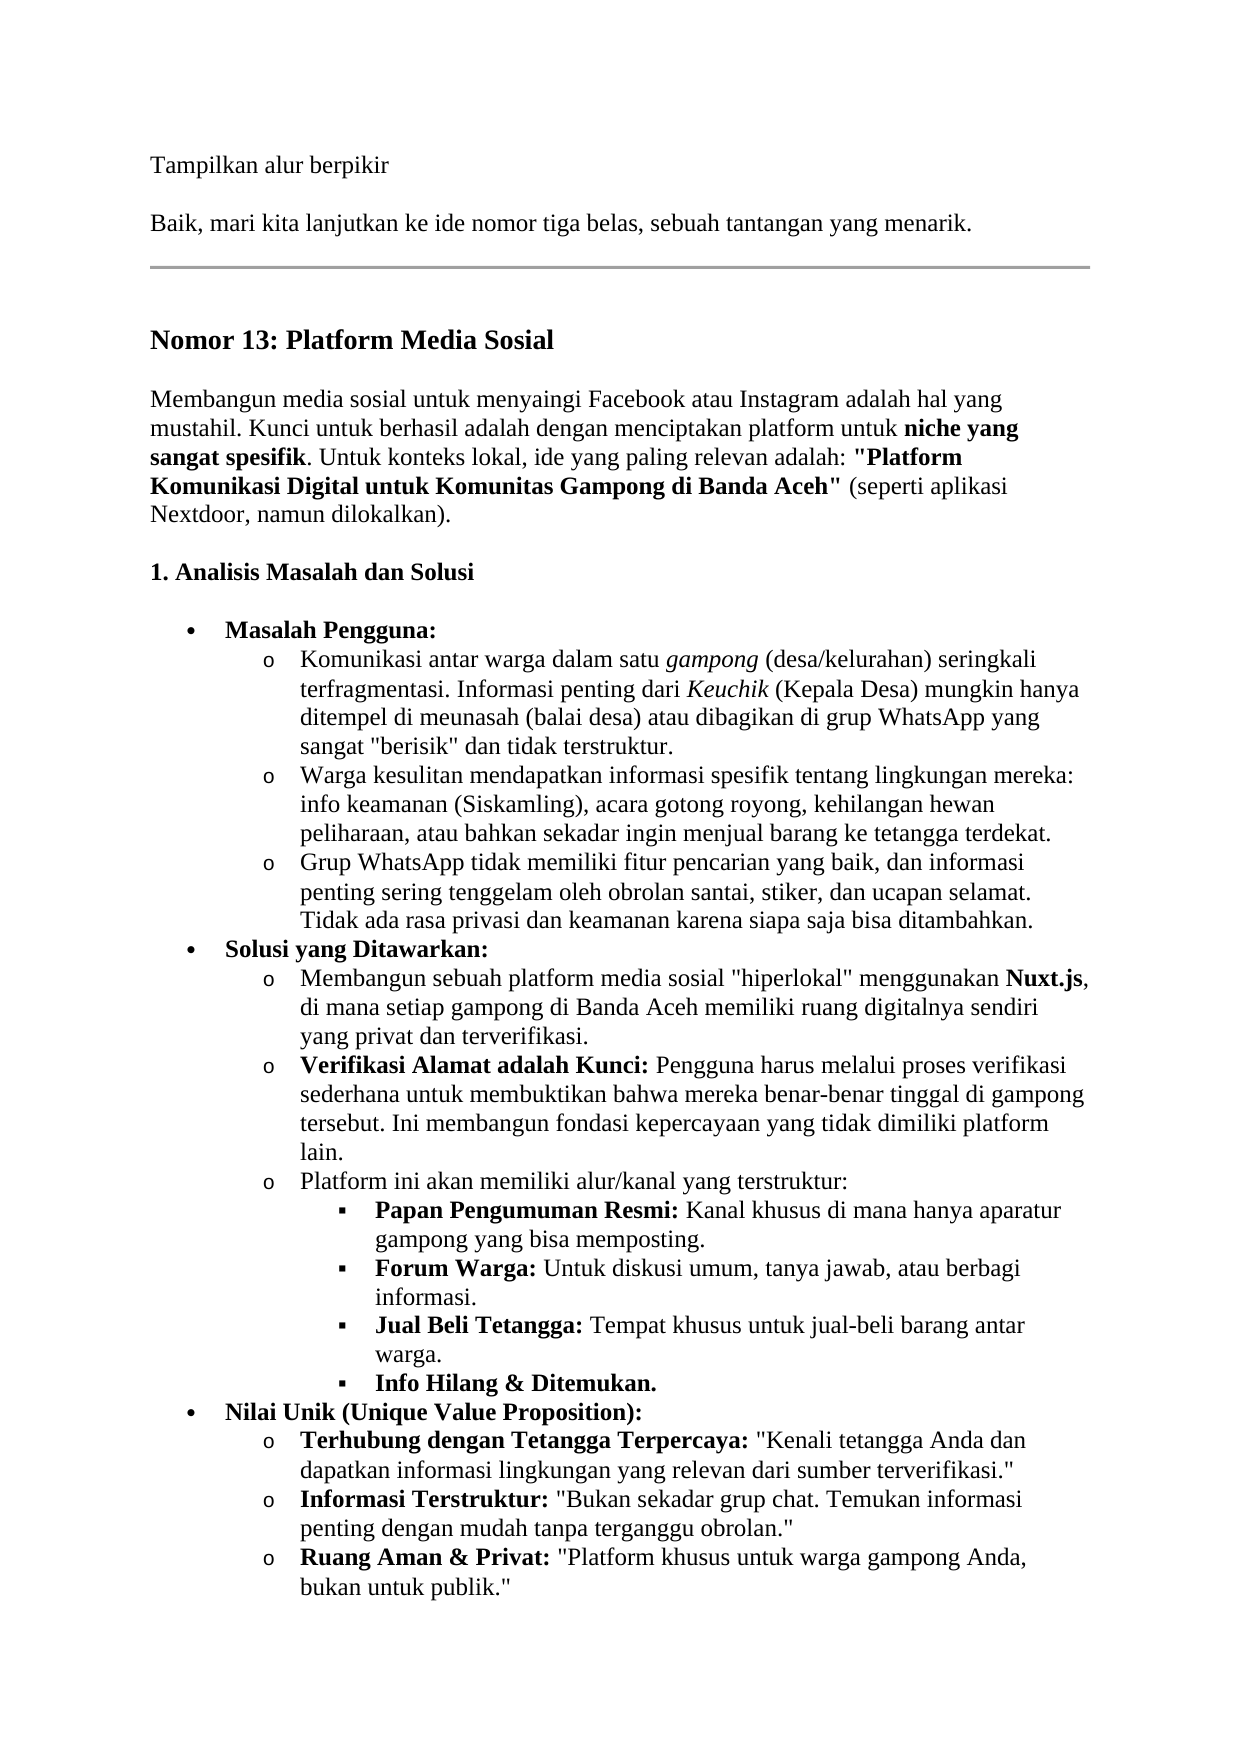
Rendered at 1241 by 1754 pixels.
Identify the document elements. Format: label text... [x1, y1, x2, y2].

list Solusi yang Ditawarkan: [187, 934, 1090, 963]
list Ruang Aman & Privat: "Platform khusus untuk warga gampong Anda, bukan untuk publik." [262, 1542, 1090, 1600]
list Membangun sebuah platform media sosial "hiperlokal" menggunakan Nuxt.js, di mana setiap gampong di Banda Aceh memiliki ruang digitalnya sendiri yang privat dan terverifikasi. [262, 963, 1090, 1050]
list Terhubung dengan Tetangga Terpercaya: "Kenali tetangga Anda dan dapatkan informasi lingkungan yang relevan dari sumber terverifikasi." [262, 1425, 1090, 1484]
list Verifikasi Alamat adalah Kunci: Pengguna harus melalui proses verifikasi sederhana untuk membuktikan bahwa mereka benar-benar tinggal di gampong tersebut. Ini membangun fondasi kepercayaan yang tidak dimiliki platform lain. [262, 1050, 1090, 1166]
list Nilai Unik (Unique Value Proposition): [187, 1397, 1090, 1425]
text Nomor 13: Platform Media Sosial [150, 323, 1090, 355]
list Informasi Terstruktur: "Bukan sekadar grup chat. Temukan informasi penting dengan mudah tanpa terganggu obrolan." [262, 1484, 1090, 1542]
text Tampilkan alur berpikir [150, 150, 1090, 179]
list Info Hilang & Ditemukan. [337, 1368, 1090, 1397]
text Baik, mari kita lanjutkan ke ide nomor tiga belas, sebuah tantangan yang menarik. [150, 208, 1090, 237]
list Forum Warga: Untuk diskusi umum, tanya jawab, atau berbagi informasi. [337, 1253, 1090, 1310]
list Komunikasi antar warga dalam satu gampong (desa/kelurahan) seringkali terfragmentasi. Informasi penting dari Keuchik (Kepala Desa) mungkin hanya ditempel di meunasah (balai desa) atau dibagikan di grup WhatsApp yang sangat "berisik" dan tidak terstruktur. [262, 644, 1090, 760]
text 1. Analisis Masalah dan Solusi [150, 557, 1090, 586]
list Papan Pengumuman Resmi: Kanal khusus di mana hanya aparatur gampong yang bisa memposting. [337, 1195, 1090, 1253]
list Jual Beli Tetangga: Tempat khusus untuk jual-beli barang antar warga. [337, 1310, 1090, 1368]
list Warga kesulitan mendapatkan informasi spesifik tentang lingkungan mereka: info keamanan (Siskamling), acara gotong royong, kehilangan hewan peliharaan, atau bahkan sekadar ingin menjual barang ke tetangga terdekat. [262, 760, 1090, 847]
list Masalah Pengguna: [187, 615, 1090, 644]
list Grup WhatsApp tidak memiliki fitur pencarian yang baik, dan informasi penting sering tenggelam oleh obrolan santai, stiker, dan ucapan selamat. Tidak ada rasa privasi dan keamanan karena siapa saja bisa ditambahkan. [262, 847, 1090, 934]
list Platform ini akan memiliki alur/kanal yang terstruktur: [262, 1166, 1090, 1195]
text Membangun media sosial untuk menyaingi Facebook atau Instagram adalah hal yang mustahil. Kunci untuk berhasil adalah dengan menciptakan platform untuk niche yang sangat spesifik. Untuk konteks lokal, ide yang paling relevan adalah: "Platform Komunikasi Digital untuk Komunitas Gampong di Banda Aceh" (seperti aplikasi Nextdoor, namun dilokalkan). [150, 384, 1090, 528]
